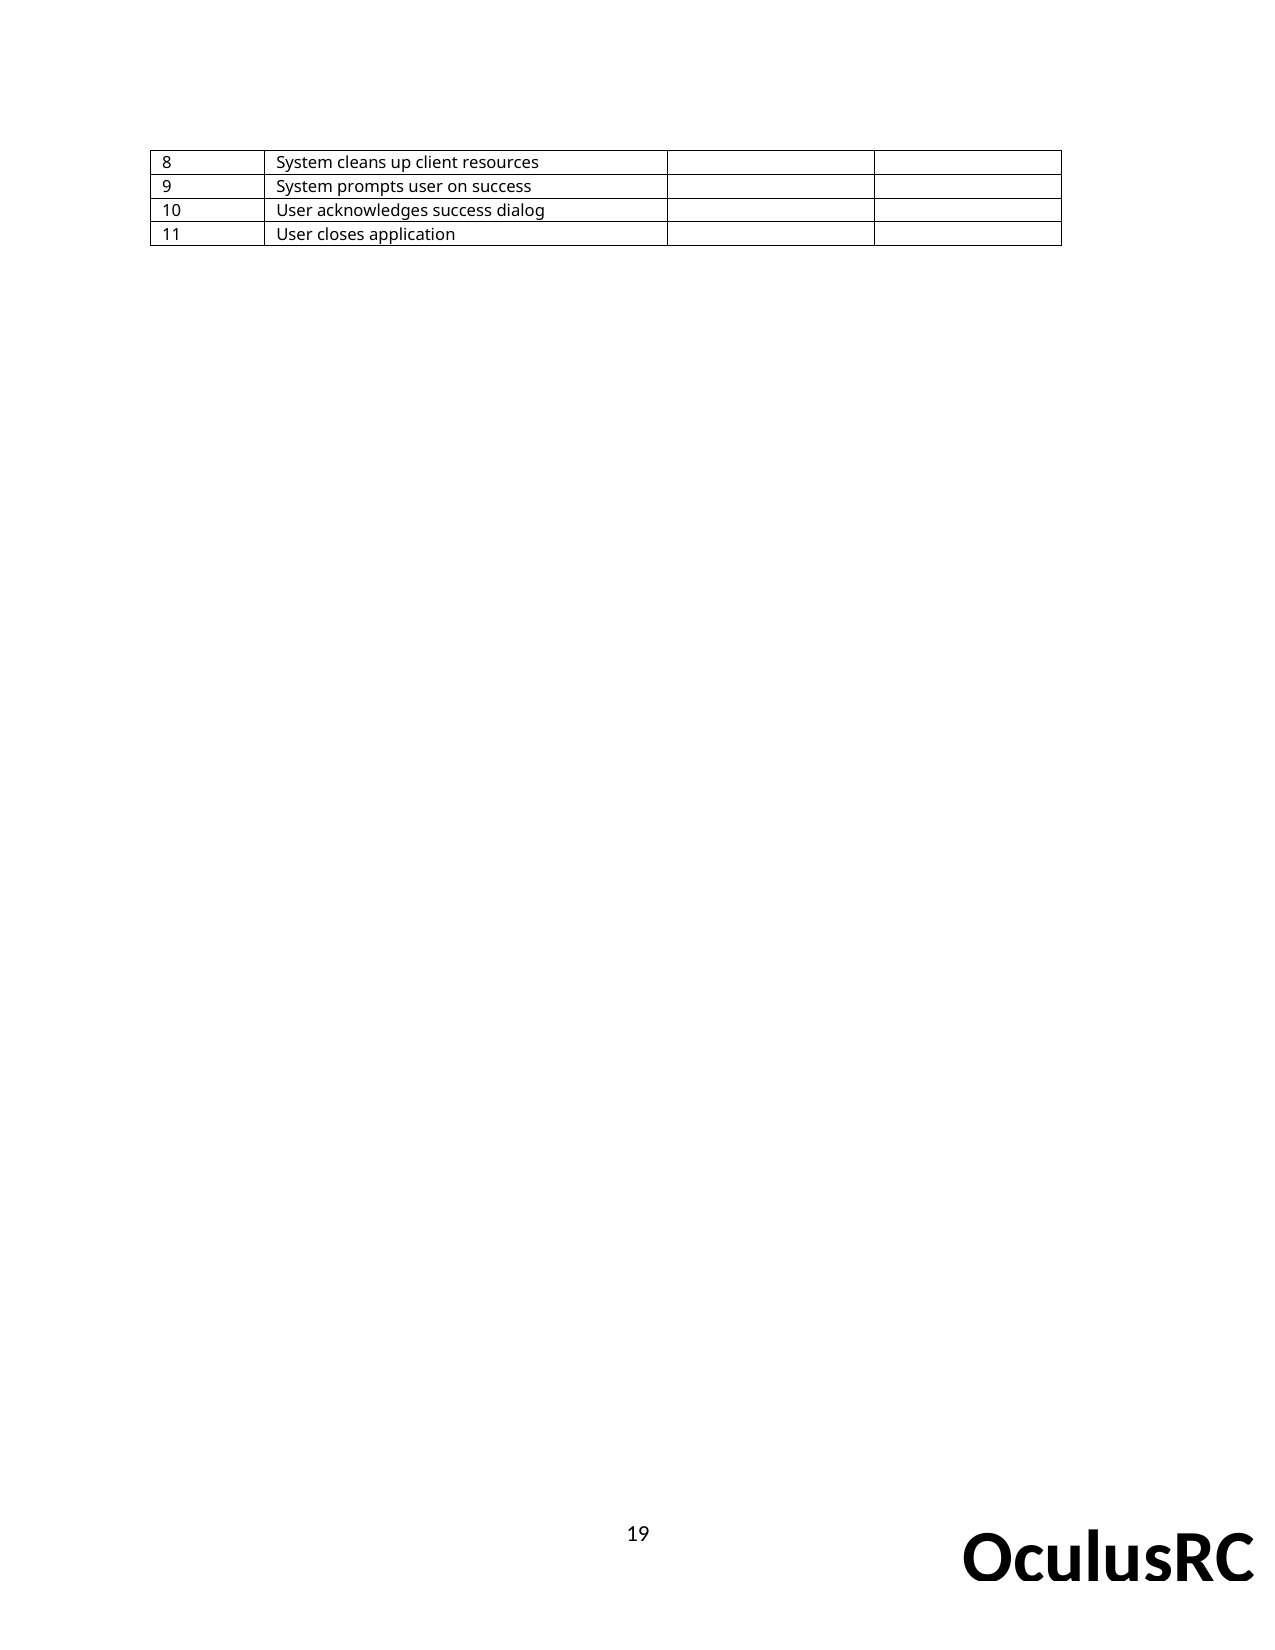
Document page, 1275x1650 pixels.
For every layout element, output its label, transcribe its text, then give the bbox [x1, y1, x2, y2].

table_cell User acknowledges success dialog [265, 199, 667, 221]
table_cell [668, 151, 874, 174]
table_cell [668, 175, 874, 197]
table_cell 8 [151, 151, 264, 174]
table_cell System cleans up client resources [265, 151, 667, 174]
table_cell [875, 222, 1061, 245]
table_cell System prompts user on success [265, 175, 667, 197]
table_cell [668, 199, 874, 221]
table_cell [875, 199, 1061, 221]
table_cell 10 [151, 199, 264, 221]
table_cell 11 [151, 222, 264, 245]
table_cell [668, 222, 874, 245]
table_cell 9 [151, 175, 264, 197]
table_cell [875, 175, 1061, 197]
table_cell User closes application [265, 222, 667, 245]
table_cell [875, 151, 1061, 174]
